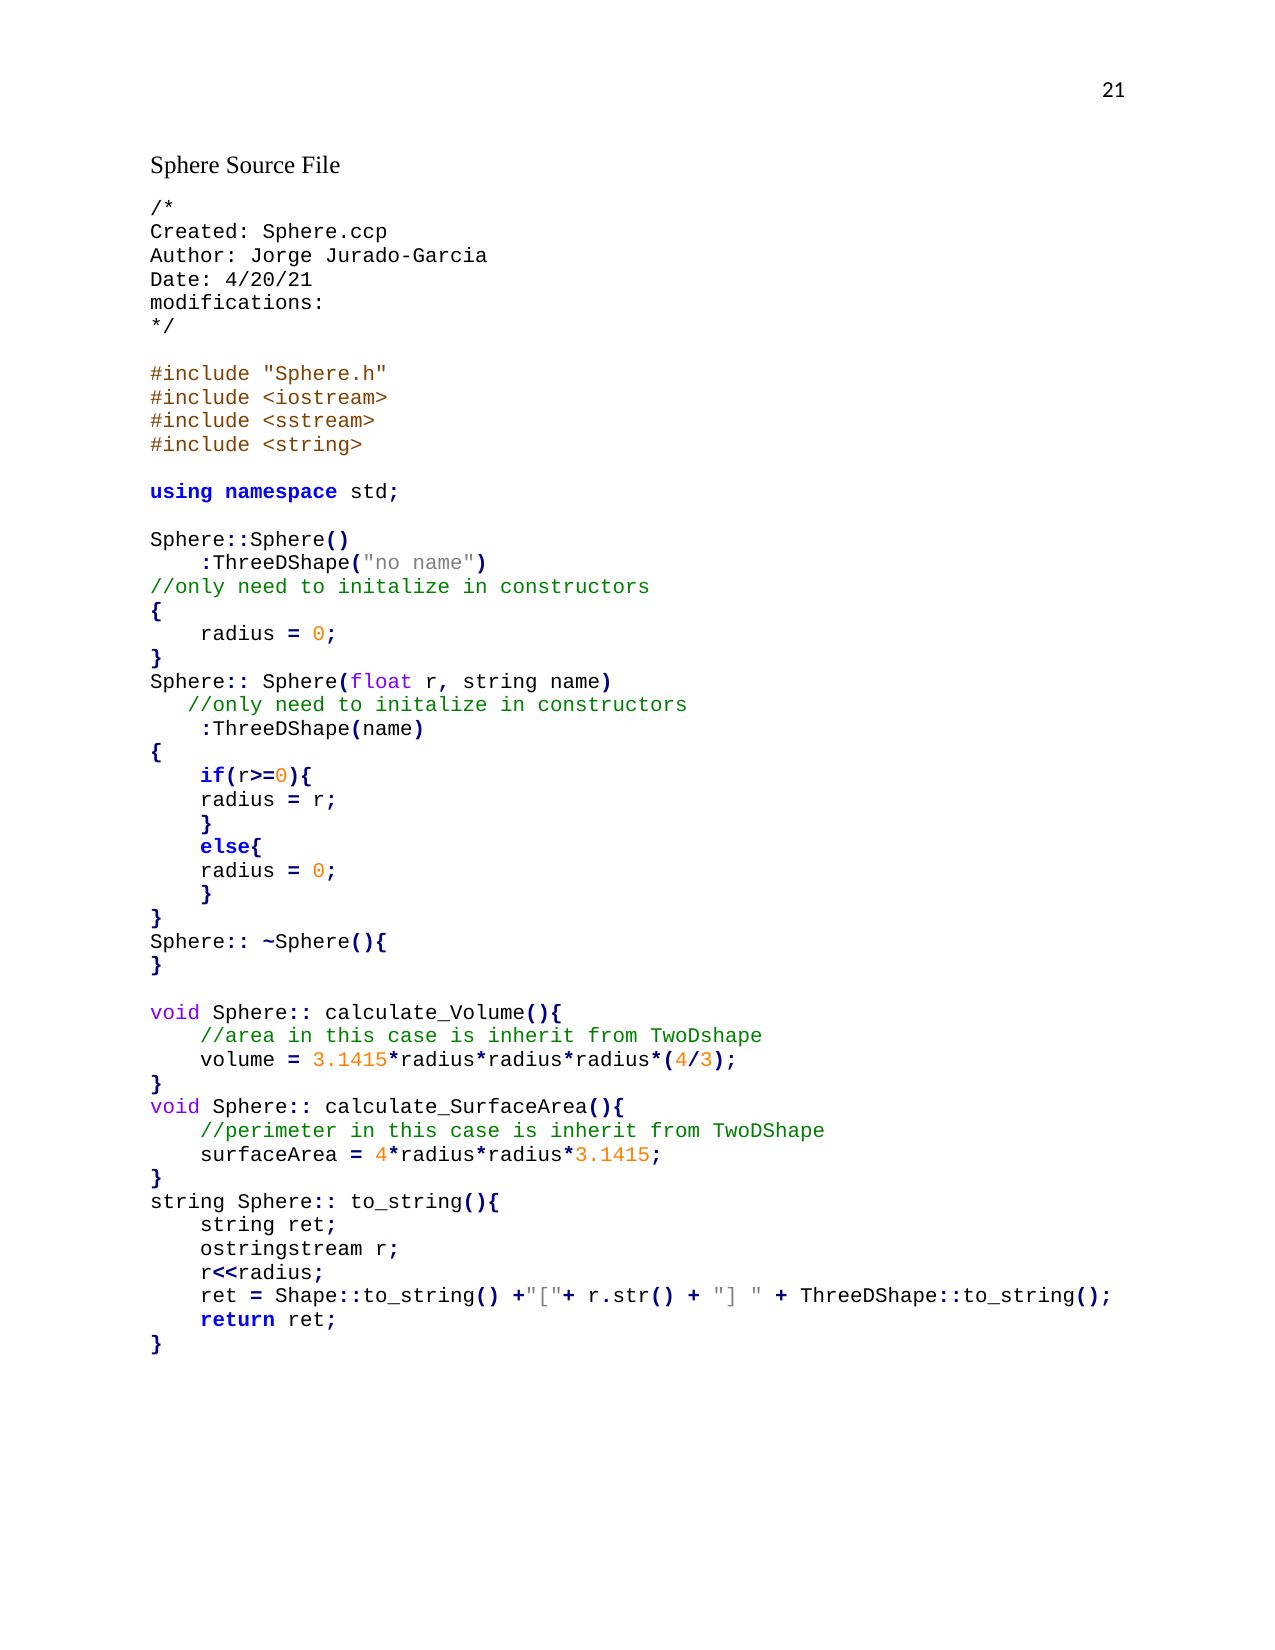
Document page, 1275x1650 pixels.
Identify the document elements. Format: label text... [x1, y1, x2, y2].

text } [150, 812, 1125, 836]
text #include <string> [150, 434, 1125, 458]
text else{ [150, 836, 1125, 860]
text radius = 0; [150, 860, 1125, 883]
text //area in this case is inherit from TwoDshape [150, 1025, 1125, 1049]
text } [150, 883, 1125, 907]
text :ThreeDShape("no name") [150, 552, 1125, 576]
text modifications: [150, 292, 1125, 316]
text //only need to initalize in constructors [150, 576, 1125, 600]
text void Sphere:: calculate_SurfaceArea(){ [150, 1096, 1125, 1120]
text string ret; [150, 1214, 1125, 1238]
text Sphere:: ~Sphere(){ [150, 931, 1125, 954]
text #include <sstream> [150, 411, 1125, 434]
text radius = 0; [150, 623, 1125, 647]
text */ [150, 316, 1125, 339]
text ret = Shape::to_string() +"["+ r.str() + "] " + ThreeDShape::to_string(); [150, 1285, 1125, 1309]
text //perimeter in this case is inherit from TwoDShape [150, 1120, 1125, 1143]
text radius = r; [150, 789, 1125, 812]
text Sphere::Sphere() [150, 529, 1125, 552]
text #include <iostream> [150, 387, 1125, 411]
text string Sphere:: to_string(){ [150, 1191, 1125, 1214]
text return ret; [150, 1309, 1125, 1333]
text } [150, 1333, 1125, 1356]
text :ThreeDShape(name) [150, 718, 1125, 742]
text ostringstream r; [150, 1238, 1125, 1262]
text #include "Sphere.h" [150, 363, 1125, 387]
text { [150, 600, 1125, 623]
text { [150, 742, 1125, 765]
text volume = 3.1415*radius*radius*radius*(4/3); [150, 1049, 1125, 1073]
text void Sphere:: calculate_Volume(){ [150, 1002, 1125, 1025]
text //only need to initalize in constructors [150, 694, 1125, 718]
text surfaceArea = 4*radius*radius*3.1415; [150, 1143, 1125, 1167]
text /* [150, 198, 1125, 221]
text r<<radius; [150, 1262, 1125, 1285]
text Created: Sphere.ccp [150, 221, 1125, 245]
text if(r>=0){ [150, 765, 1125, 789]
text } [150, 1073, 1125, 1096]
text Author: Jorge Jurado-Garcia [150, 245, 1125, 269]
text } [150, 647, 1125, 671]
text } [150, 907, 1125, 931]
text } [150, 1167, 1125, 1191]
text Sphere:: Sphere(float r, string name) [150, 671, 1125, 694]
text using namespace std; [150, 481, 1125, 505]
text Sphere Source File [150, 150, 1125, 179]
text } [150, 954, 1125, 978]
text Date: 4/20/21 [150, 269, 1125, 292]
